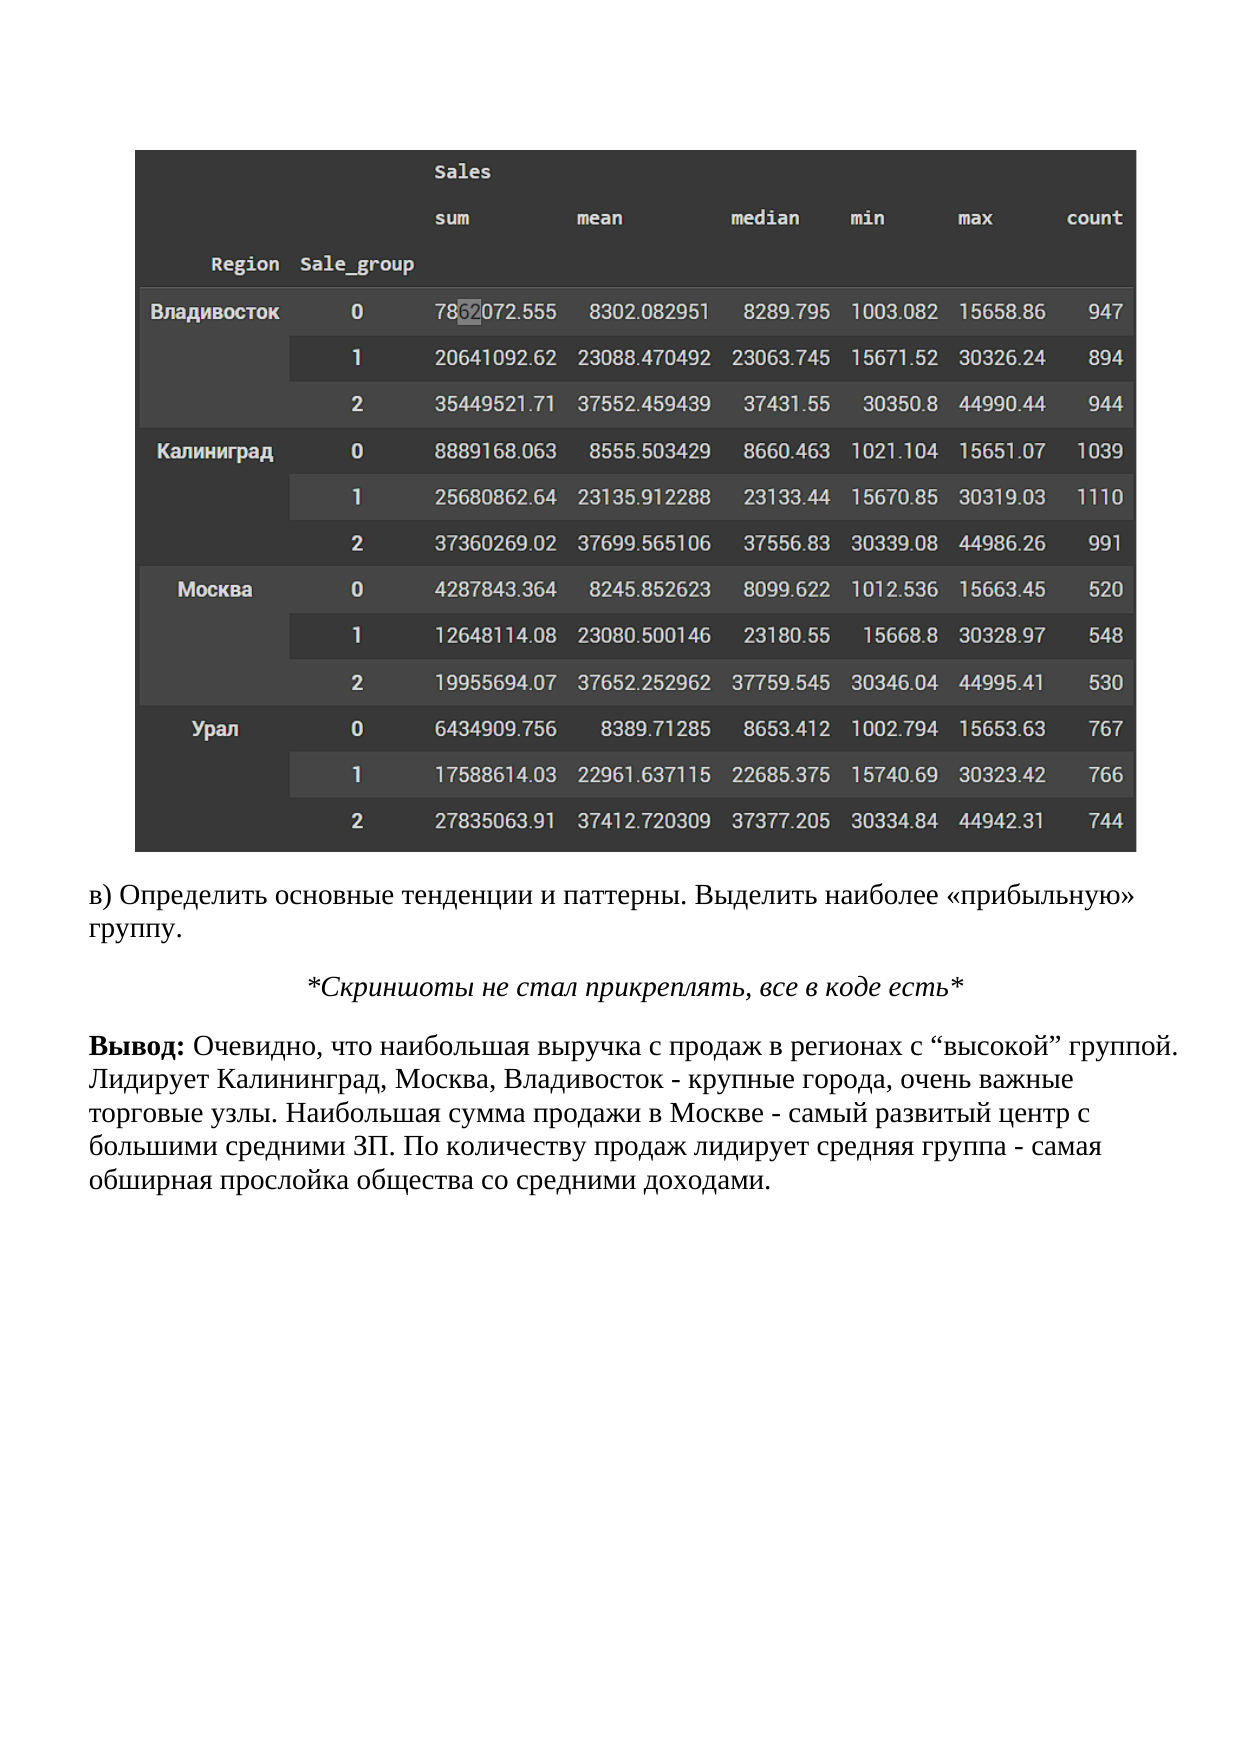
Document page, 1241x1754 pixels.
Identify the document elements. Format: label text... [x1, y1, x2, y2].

text в) Определить основные тенденции и паттерны. Выделить наиболее «прибыльную» группу. [88, 877, 1183, 944]
text Вывод: Очевидно, что наибольшая выручка с продаж в регионах с “высокой” группой. Лидирует Калининград, Москва, Владивосток - крупные города, очень важные торговые узлы. Наибольшая сумма продажи в Москве - самый развитый центр с большими средними ЗП. По количеству продаж лидирует средняя группа - самая обширная прослойка общества со средними доходами. [88, 1028, 1183, 1195]
picture [135, 150, 1137, 852]
text *Скриншоты не стал прикреплять, все в коде есть* [88, 969, 1183, 1003]
